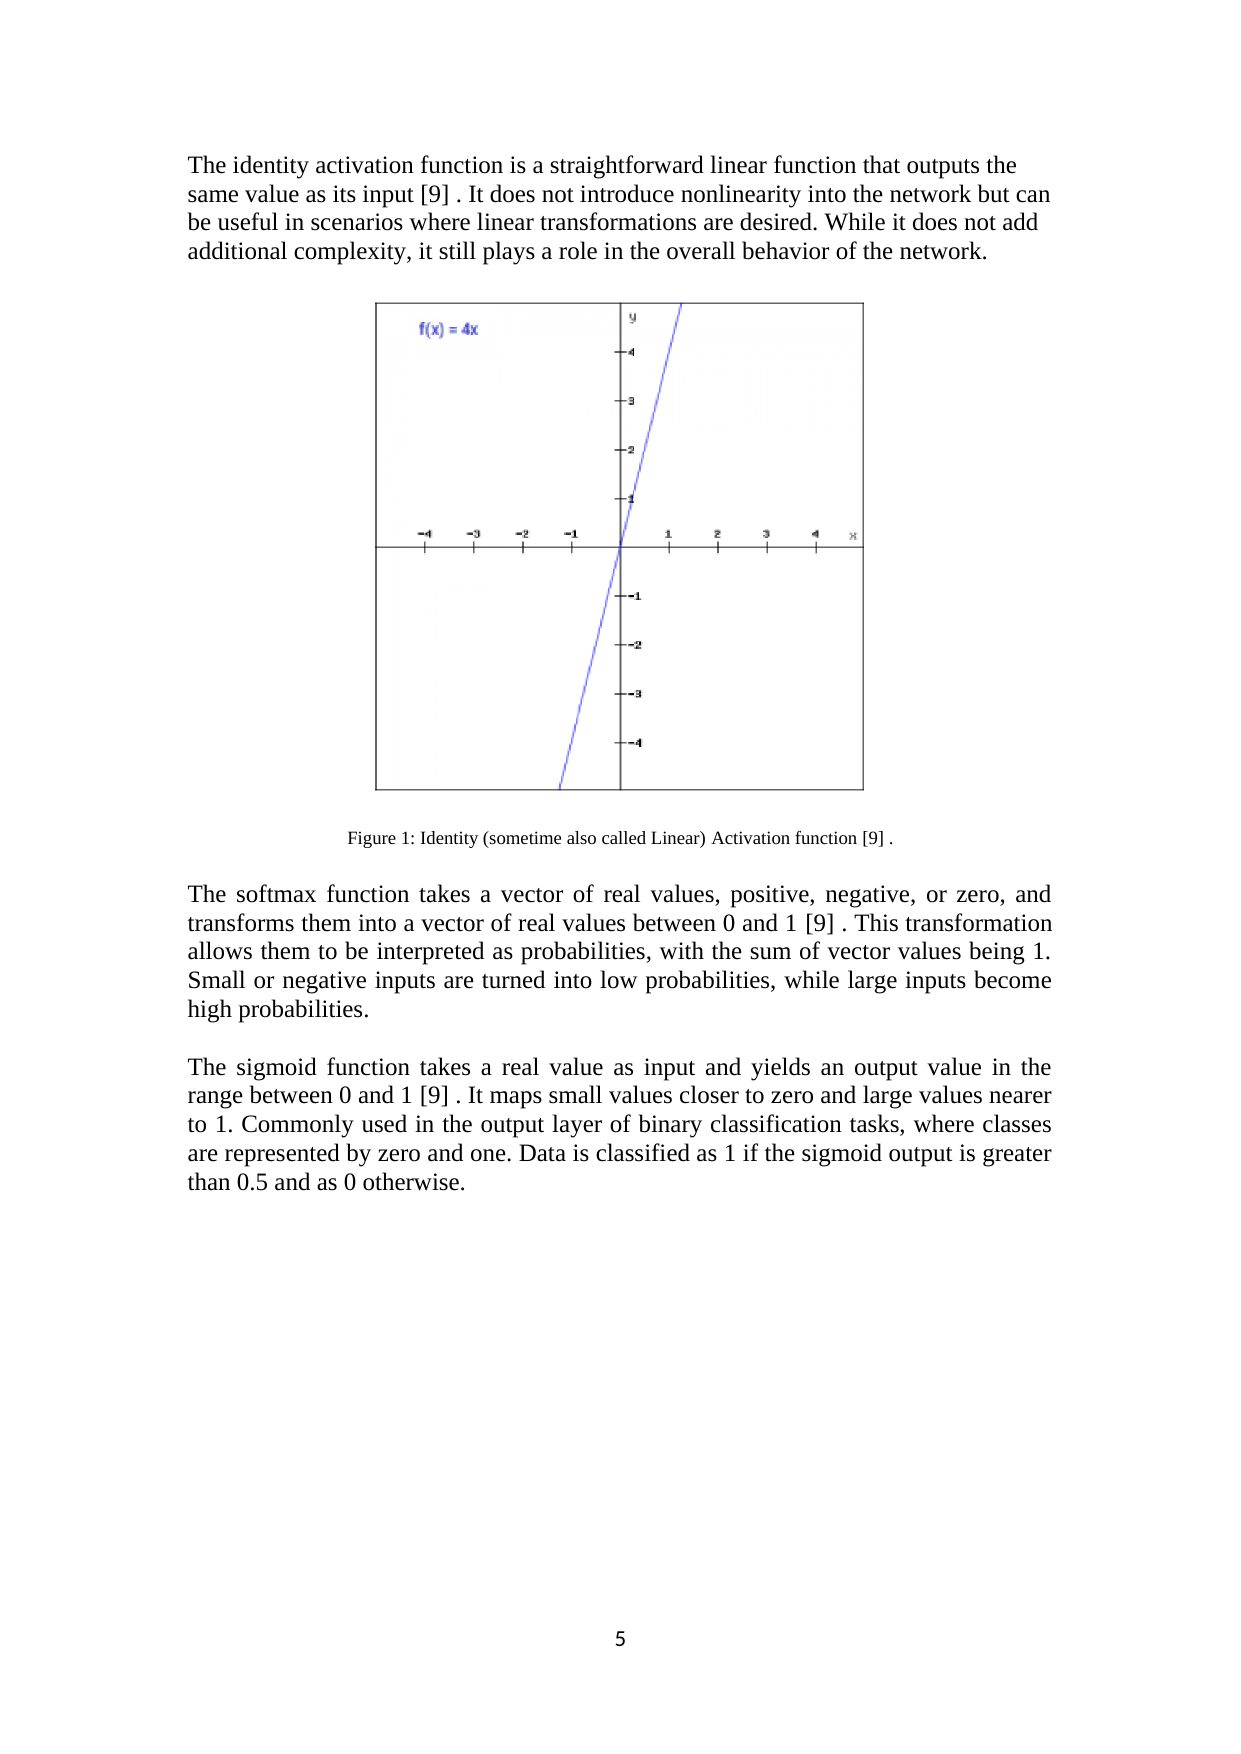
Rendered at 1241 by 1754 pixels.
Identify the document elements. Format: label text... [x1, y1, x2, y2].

text Figure 1: Identity (sometime also called Linear) Activation function [9] . [187, 827, 1053, 848]
text The identity activation function is a straightforward linear function that outputs the same value as its input [9] . It does not introduce nonlinearity into the network but can be useful in scenarios where linear transformations are desired. While it does not add additional complexity, it still plays a role in the overall behavior of the network. [187, 150, 1053, 265]
text The softmax function takes a vector of real values, positive, negative, or zero, and transforms them into a vector of real values between 0 and 1 [9] . This transformation allows them to be interpreted as probabilities, with the sum of vector values being 1. Small or negative inputs are turned into low probabilities, while large inputs become high probabilities. [187, 879, 1053, 1023]
text The sigmoid function takes a real value as input and yields an output value in the range between 0 and 1 [9] . It maps small values closer to zero and large values nearer to 1. Commonly used in the output layer of binary classification tasks, where classes are represented by zero and one. Data is classified as 1 if the sigmoid output is greater than 0.5 and as 0 otherwise. [187, 1052, 1053, 1196]
picture [370, 294, 871, 798]
